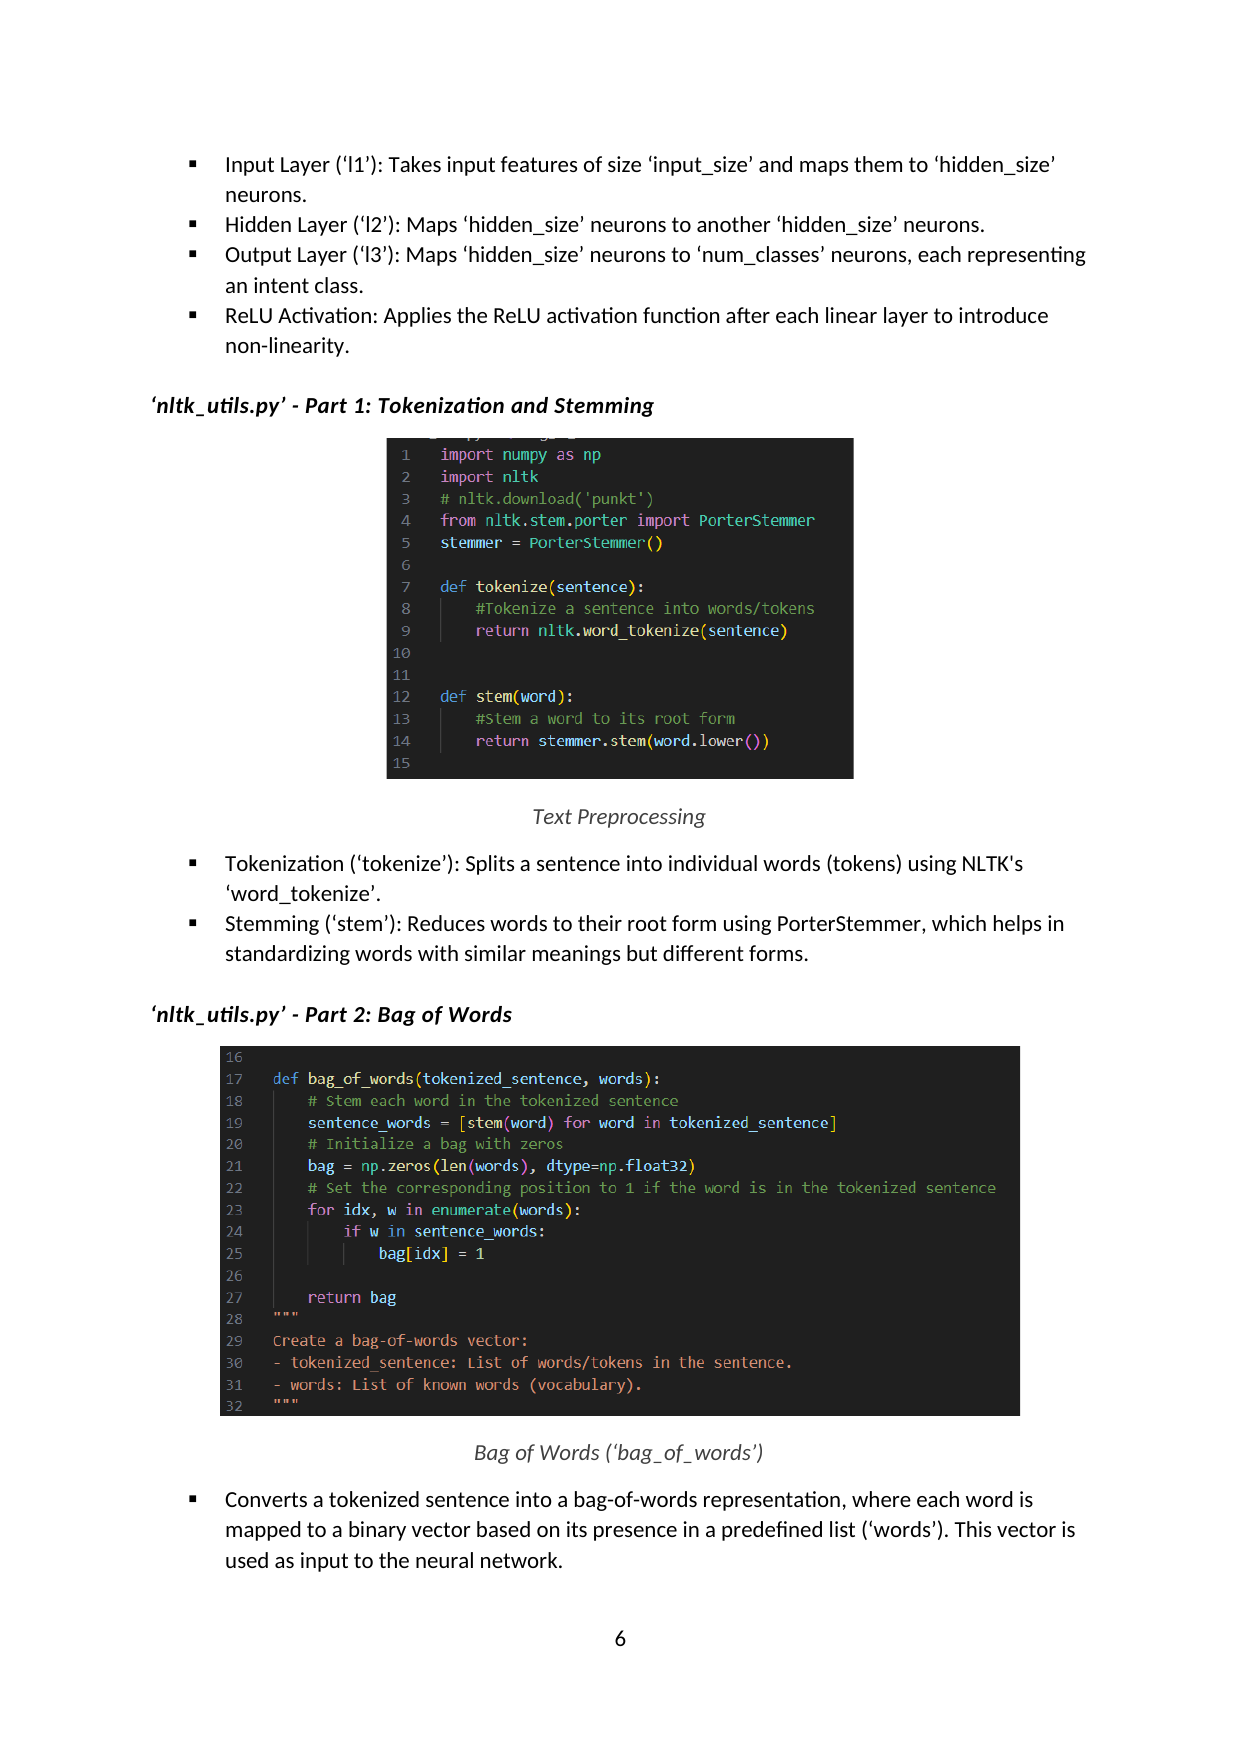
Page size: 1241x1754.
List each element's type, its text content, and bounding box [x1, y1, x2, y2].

list Tokenization (‘tokenize’): Splits a sentence into individual words (tokens) using NLTK's ‘word_tokenize’. [187, 849, 1090, 907]
list Stemming (‘stem’): Reduces words to their root form using PorterStemmer, which helps in standardizing words with similar meanings but different forms. [187, 909, 1090, 967]
text ‘nltk_utils.py’ - Part 1: Tokenization and Stemming [150, 392, 1090, 420]
list ReLU Activation: Applies the ReLU activation function after each linear layer to introduce non-linearity. [187, 301, 1090, 359]
picture [386, 438, 854, 779]
list Output Layer (‘l3’): Maps ‘hidden_size’ neurons to ‘num_classes’ neurons, each representing an intent class. [187, 241, 1090, 299]
list Hidden Layer (‘l2’): Maps ‘hidden_size’ neurons to another ‘hidden_size’ neurons. [187, 210, 1090, 238]
text Bag of Words (‘bag_of_words’) [240, 1438, 1000, 1466]
picture [220, 1046, 1020, 1416]
text Text Preprocessing [240, 802, 1000, 830]
list Converts a tokenized sentence into a bag-of-words representation, where each word is mapped to a binary vector based on its presence in a predefined list (‘words’). This vector is used as input to the neural network. [187, 1485, 1090, 1574]
list Input Layer (‘l1’): Takes input features of size ‘input_size’ and maps them to ‘hidden_size’ neurons. [187, 150, 1090, 208]
text ‘nltk_utils.py’ - Part 2: Bag of Words [150, 1000, 1090, 1028]
